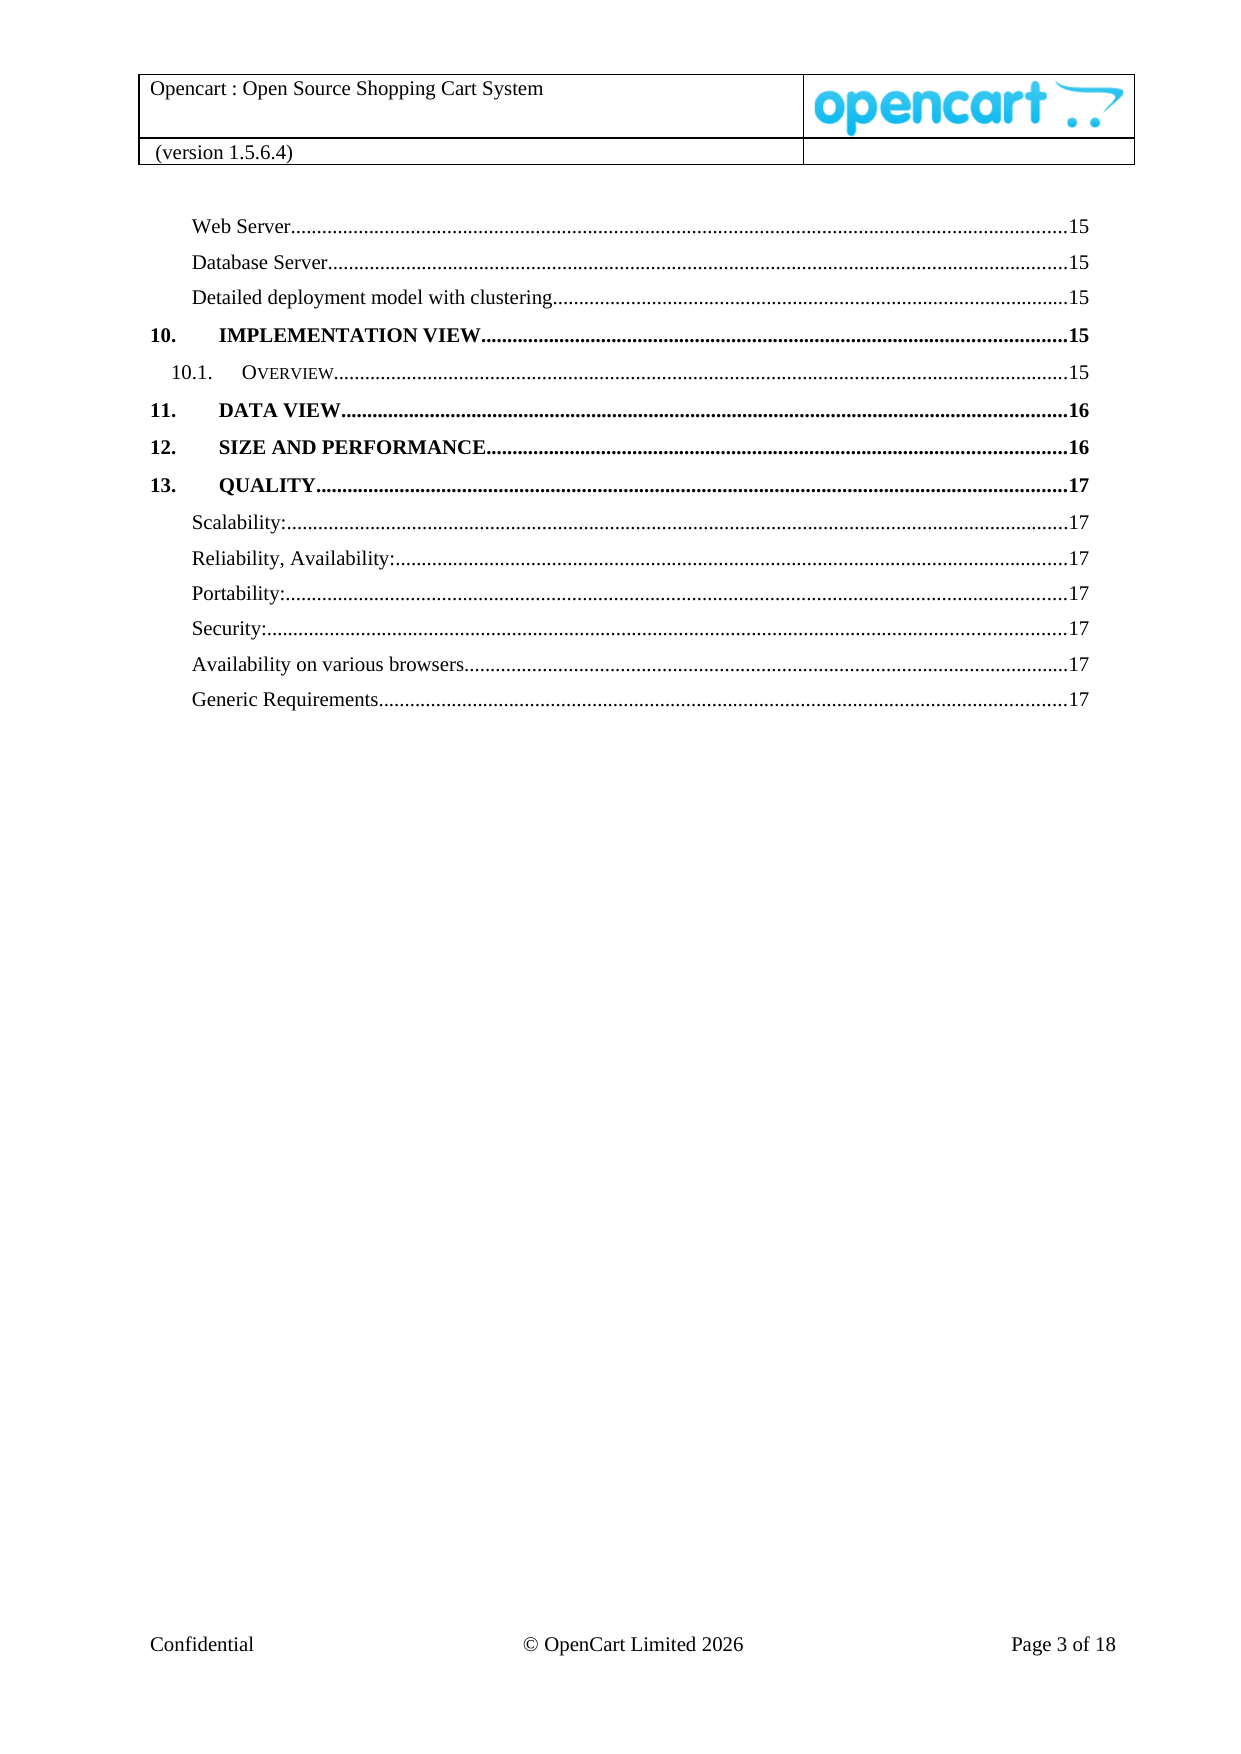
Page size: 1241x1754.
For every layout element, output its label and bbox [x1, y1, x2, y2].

picture [814, 79, 1124, 137]
